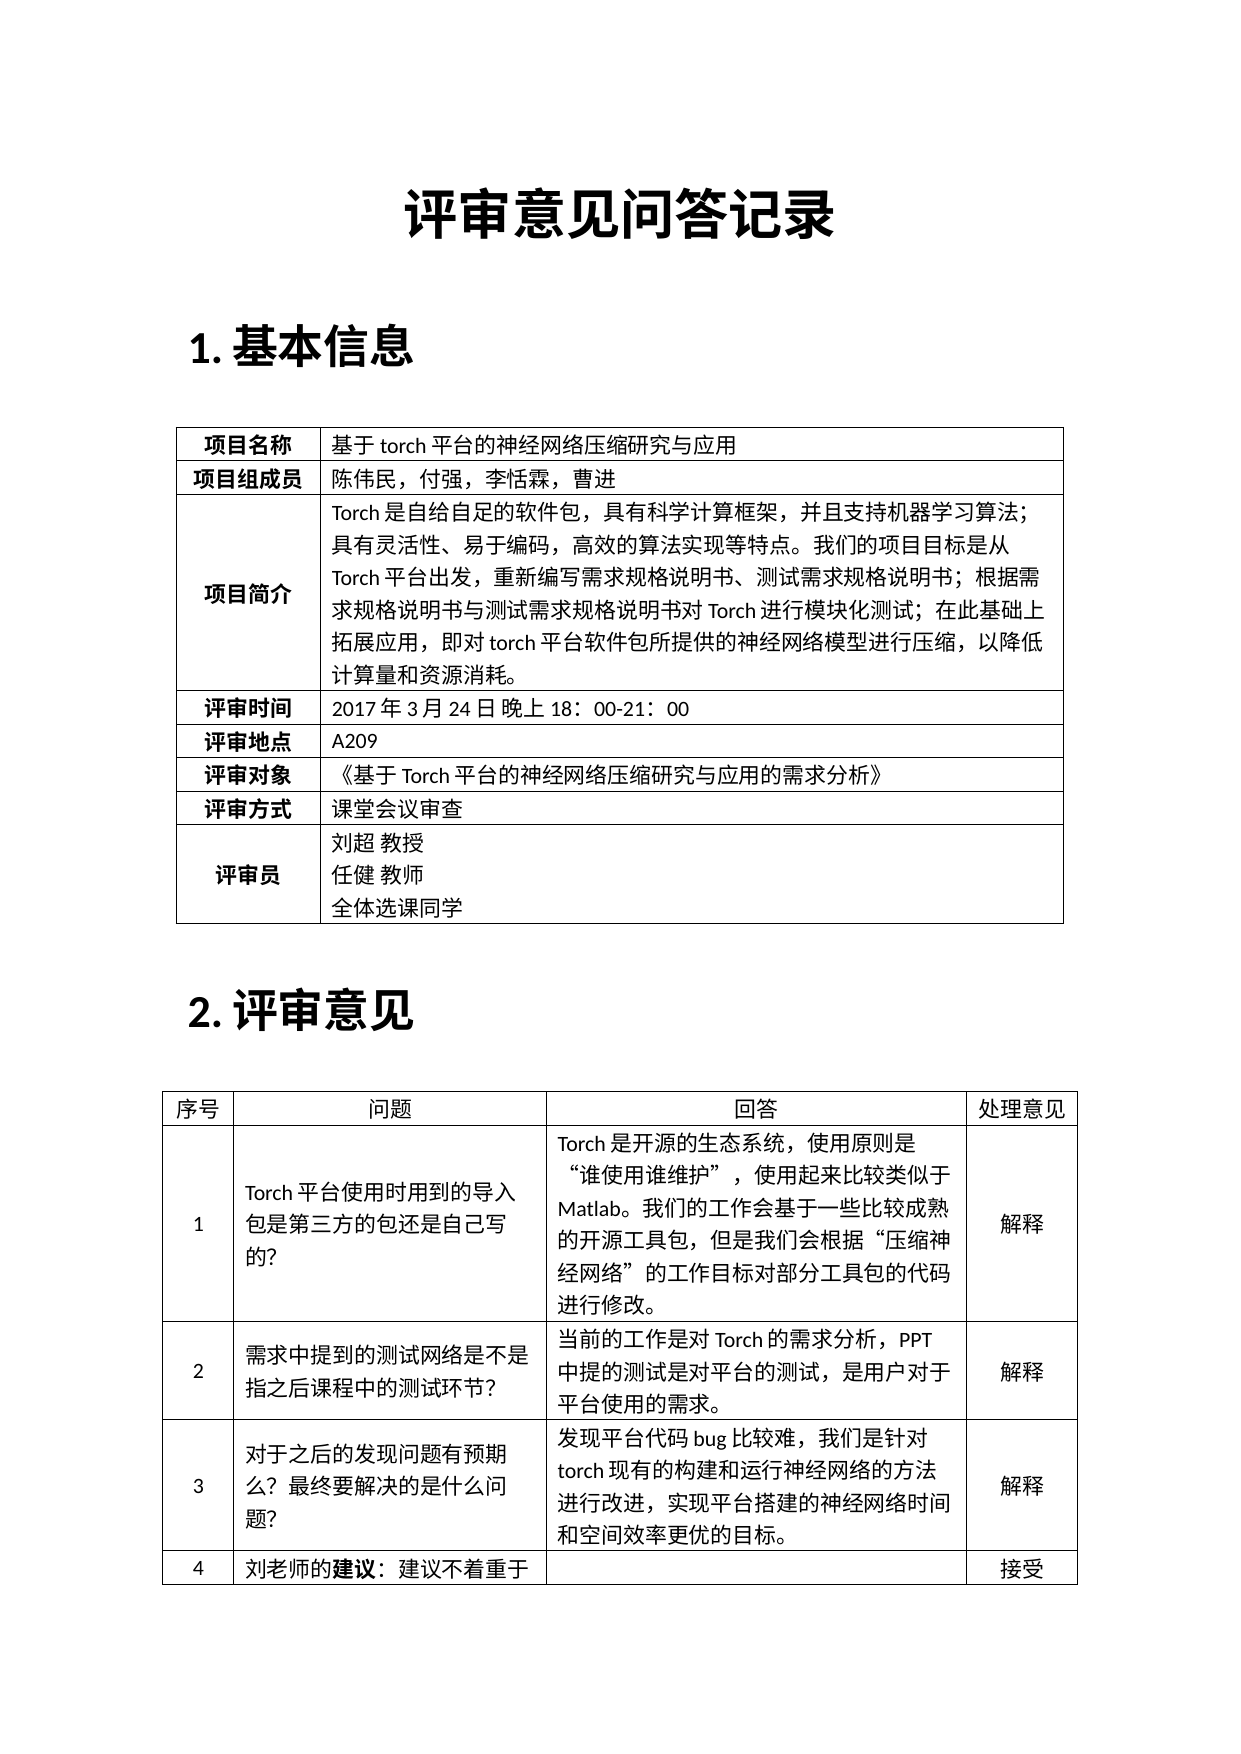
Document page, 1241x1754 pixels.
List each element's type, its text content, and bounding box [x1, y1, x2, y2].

subtitle 基本信息 [187, 295, 1053, 392]
table_cell 接受 [967, 1551, 1077, 1584]
table_cell 3 [163, 1420, 233, 1550]
table_cell Torch是开源的生态系统，使用原则是“谁使用谁维护”，使用起来比较类似于Matlab。我们的工作会基于一些比较成熟的开源工具包，但是我们会根据“压缩神经网络”的工作目标对部分工具包的代码进行修改。 [547, 1126, 966, 1321]
table_header 问题 [234, 1092, 546, 1124]
table_cell 需求中提到的测试网络是不是指之后课程中的测试环节？ [234, 1322, 546, 1419]
table_cell 评审时间 [177, 691, 320, 723]
table_header 基于torch平台的神经网络压缩研究与应用 [321, 428, 1063, 460]
table_cell 陈伟民，付强，李恬霖，曹进 [321, 461, 1063, 494]
subtitle 评审意见 [187, 959, 1053, 1057]
table_cell 4 [163, 1551, 233, 1584]
table_cell 刘超 教授 任健 教师 全体选课同学 [321, 825, 1063, 923]
table_header 序号 [163, 1092, 233, 1124]
table_cell 2 [163, 1322, 233, 1419]
table_cell 课堂会议审查 [321, 792, 1063, 824]
text 评审意见问答记录 [187, 162, 1053, 259]
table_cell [234, 1551, 546, 1584]
table_cell A209 [321, 725, 1063, 757]
table_cell Torch平台使用时用到的导入包是第三方的包还是自己写的？ [234, 1126, 546, 1321]
table_cell [547, 1551, 966, 1584]
table_cell 评审地点 [177, 725, 320, 757]
table_cell 对于之后的发现问题有预期么？最终要解决的是什么问题？ [234, 1420, 546, 1550]
table_cell 当前的工作是对Torch的需求分析，PPT中提的测试是对平台的测试，是用户对于平台使用的需求。 [547, 1322, 966, 1419]
table_cell 评审对象 [177, 758, 320, 791]
table_cell 解释 [967, 1420, 1077, 1550]
table_header 处理意见 [967, 1092, 1077, 1124]
table_cell 评审方式 [177, 792, 320, 824]
table_cell 发现平台代码bug比较难，我们是针对torch现有的构建和运行神经网络的方法进行改进，实现平台搭建的神经网络时间和空间效率更优的目标。 [547, 1420, 966, 1550]
table_cell 2017年3月24日 晚上18：00-21：00 [321, 691, 1063, 723]
table_cell 《基于Torch平台的神经网络压缩研究与应用的需求分析》 [321, 758, 1063, 791]
table_cell 1 [163, 1126, 233, 1321]
table_header 回答 [547, 1092, 966, 1124]
table_cell Torch是自给自足的软件包，具有科学计算框架，并且支持机器学习算法；具有灵活性、易于编码，高效的算法实现等特点。我们的项目目标是从Torch平台出发，重新编写需求规格说明书、测试需求规格说明书；根据需求规格说明书与测试需求规格说明书对Torch进行模块化测试；在此基础上拓展应用，即对torch平台软件包所提供的神经网络模型进行压缩，以降低计算量和资源消耗。 [321, 495, 1063, 690]
table_header 项目名称 [177, 428, 320, 460]
table_cell 解释 [967, 1126, 1077, 1321]
table_cell 解释 [967, 1322, 1077, 1419]
table_cell 项目组成员 [177, 461, 320, 494]
table_cell 项目简介 [177, 495, 320, 690]
table_cell 评审员 [177, 825, 320, 923]
